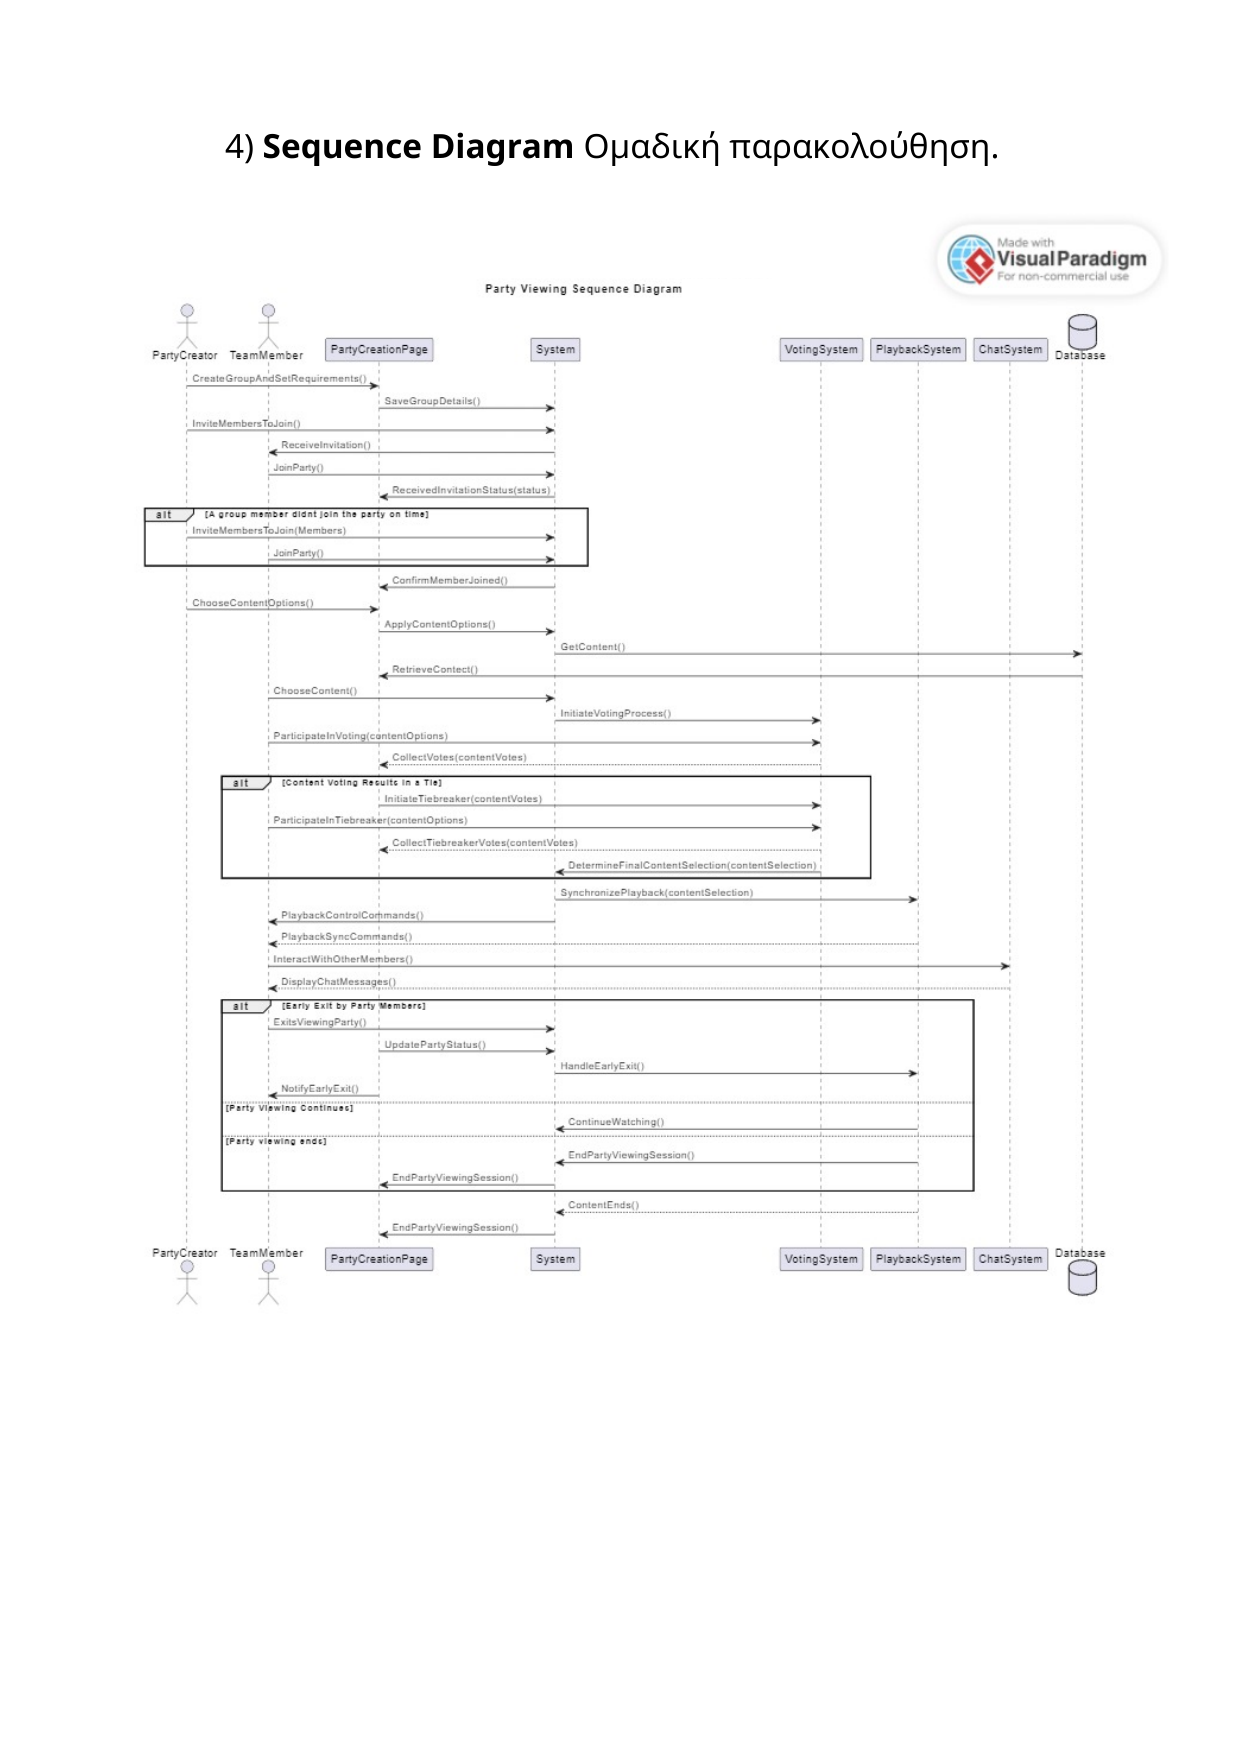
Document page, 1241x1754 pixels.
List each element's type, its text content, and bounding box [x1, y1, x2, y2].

subtitle Sequence Diagram Ομαδική παρακολούθηση. [225, 122, 1053, 168]
picture [78, 213, 1169, 1364]
